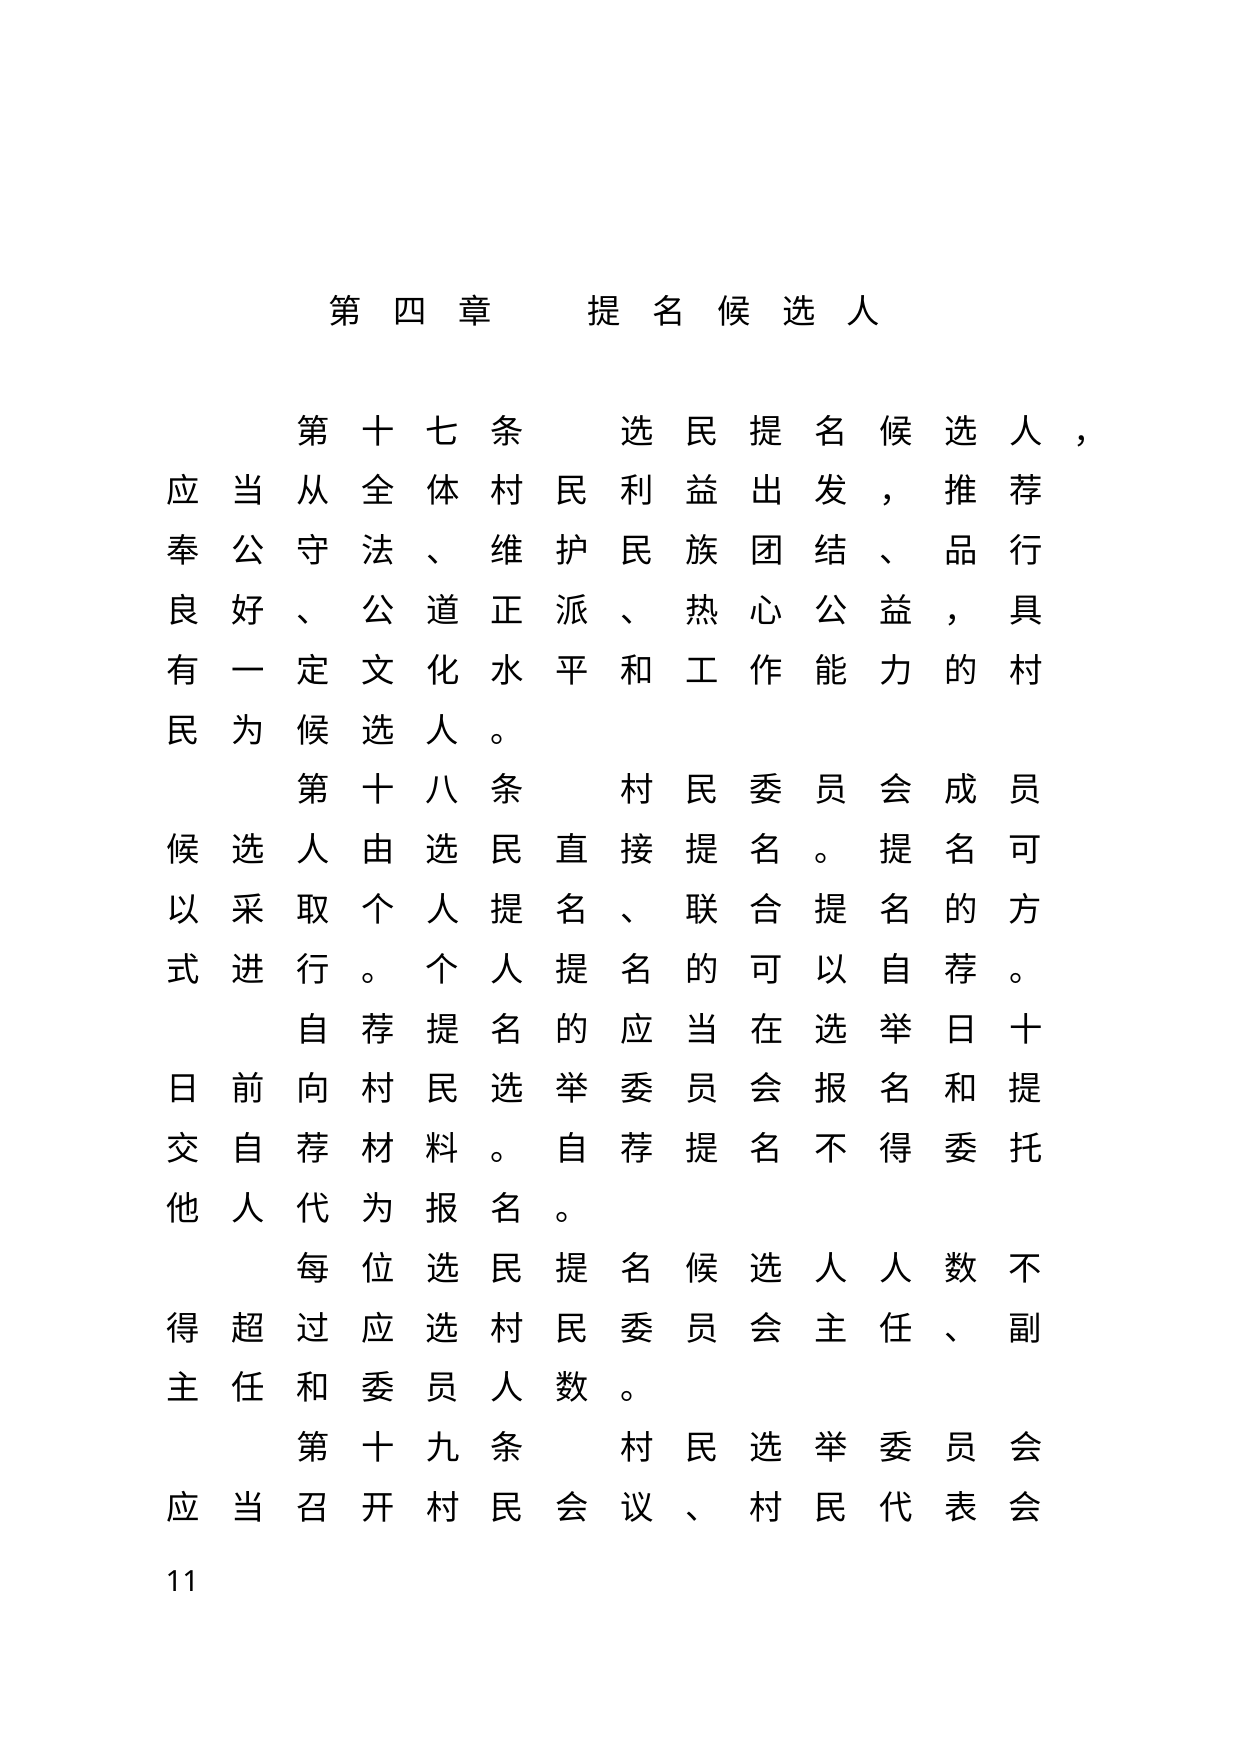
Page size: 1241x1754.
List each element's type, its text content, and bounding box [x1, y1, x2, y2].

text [167, 1415, 1074, 1535]
text 第十七条 选民提名候选人，应当从全体村民利益出发，推荐奉公守法、维护民族团结、品行良好、公道正派、热心公益，具有一定文化水平和工作能力的村民为候选人。 [167, 399, 1074, 757]
text 第十八条 村民委员会成员候选人由选民直接提名。提名可以采取个人提名、联合提名的方式进行。个人提名的可以自荐。 [167, 757, 1074, 997]
text 自荐提名的应当在选举日十日前向村民选举委员会报名和提交自荐材料。自荐提名不得委托他人代为报名。 [167, 997, 1074, 1236]
text 第四章 提名候选人 [167, 279, 1074, 339]
text 每位选民提名候选人人数不得超过应选村民委员会主任、副主任和委员人数。 [167, 1236, 1074, 1415]
